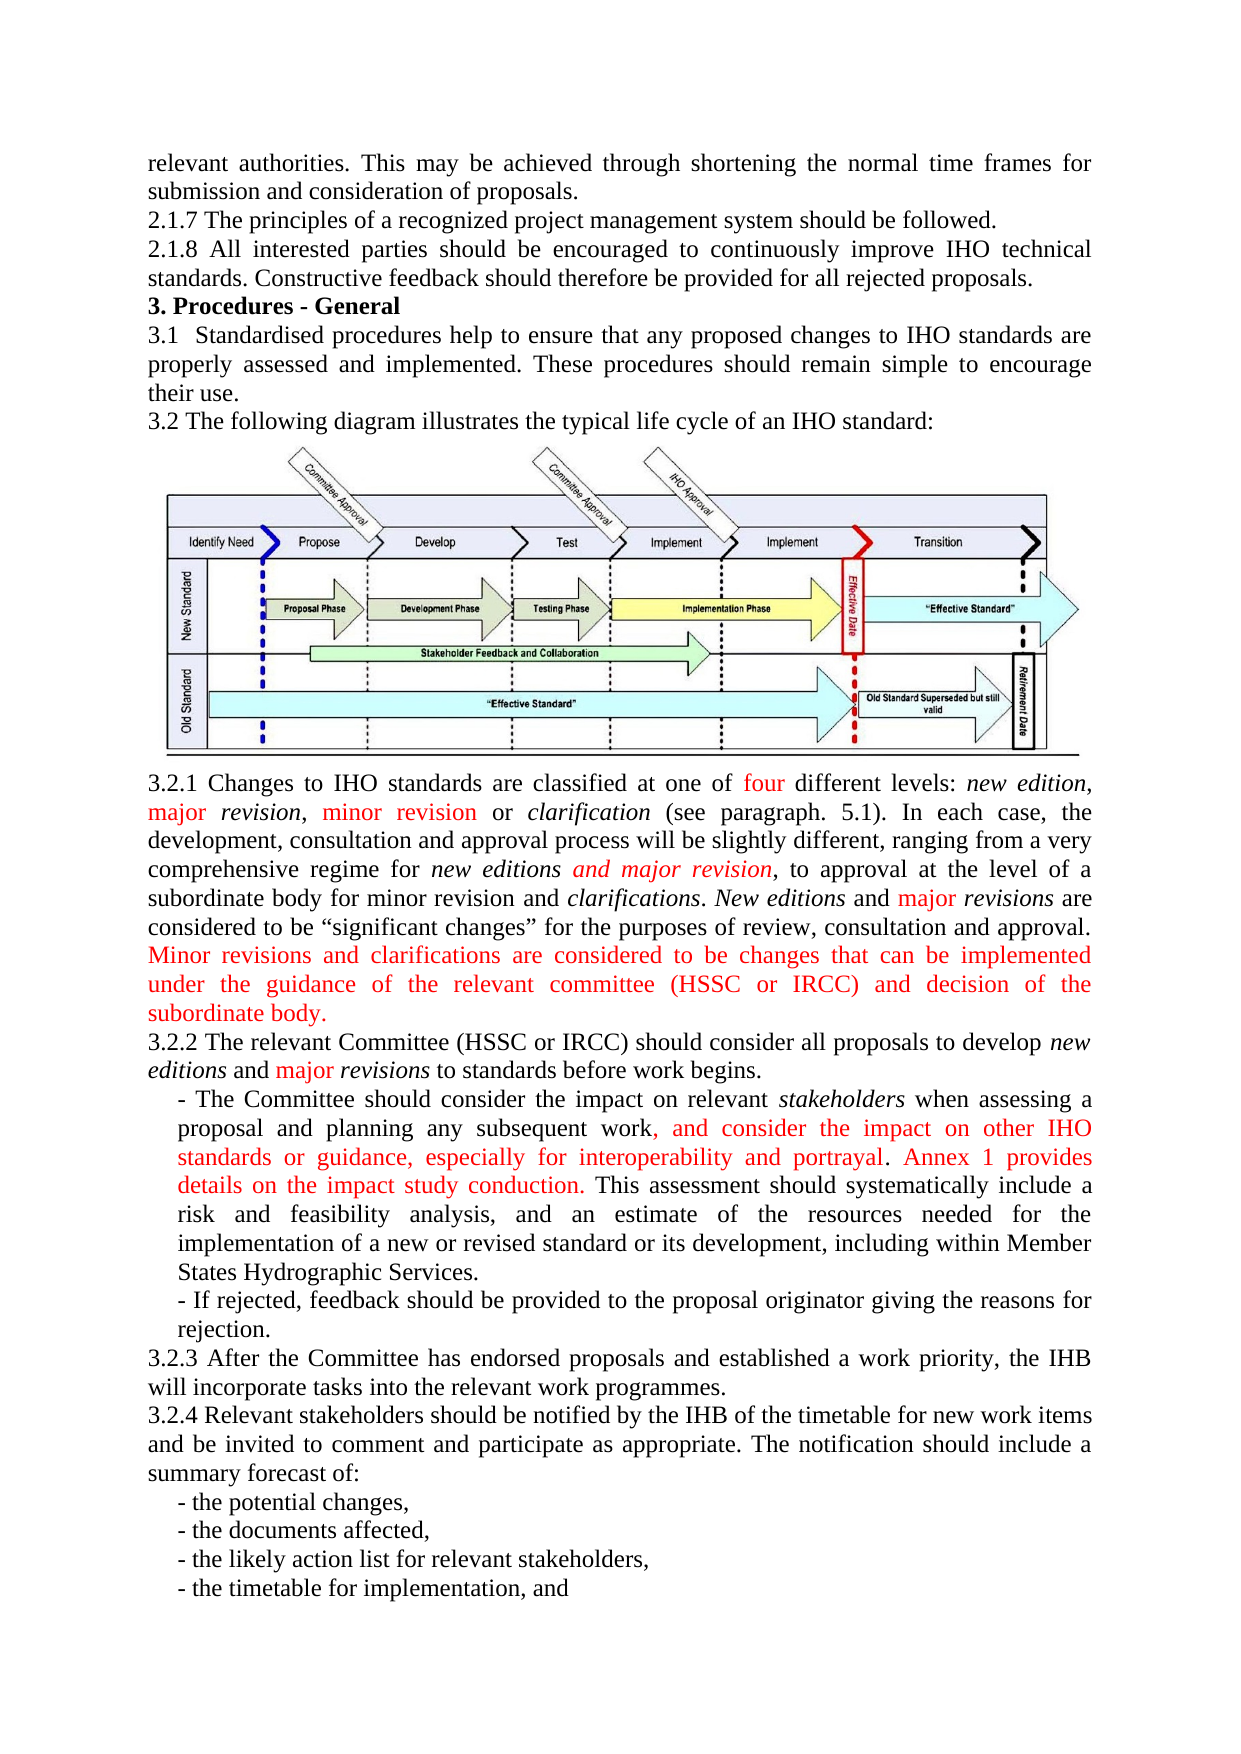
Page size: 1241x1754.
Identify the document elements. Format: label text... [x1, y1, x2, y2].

text - the potential changes, [177, 1487, 1093, 1515]
text 3.2.3 After the Committee has endorsed proposals and established a work priority, the IHB will incorporate tasks into the relevant work programmes. [148, 1343, 1093, 1400]
text 3.1 Standardised procedures help to ensure that any proposed changes to IHO standards are properly assessed and implemented. These procedures should remain simple to encourage their use. [148, 320, 1093, 406]
text 2.1.8 All interested parties should be encouraged to continuously improve IHO technical standards. Constructive feedback should therefore be provided for all rejected proposals. [148, 234, 1093, 291]
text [148, 148, 1093, 205]
picture [147, 435, 1092, 768]
text - The Committee should consider the impact on relevant stakeholders when assessing a proposal and planning any subsequent work, and consider the impact on other IHO standards or guidance, especially for interoperability and portrayal. Annex 1 provides details on the impact study conduction. This assessment should systematically include a risk and feasibility analysis, and an estimate of the resources needed for the implementation of a new or revised standard or its development, including within Member States Hydrographic Services. [177, 1084, 1093, 1285]
text - the likely action list for relevant stakeholders, [177, 1544, 1093, 1573]
text 3.2.2 The relevant Committee (HSSC or IRCC) should consider all proposals to develop new editions and major revisions to standards before work begins. [148, 1027, 1093, 1084]
text 3.2 The following diagram illustrates the typical life cycle of an IHO standard: [148, 406, 1093, 435]
text 3.2.1 Changes to IHO standards are classified at one of four different levels: new edition, major revision, minor revision or clarification (see paragraph. 5.1). In each case, the development, consultation and approval process will be slightly different, ranging from a very comprehensive regime for new editions and major revision, to approval at the level of a subordinate body for minor revision and clarifications. New editions and major revisions are considered to be “significant changes” for the purposes of review, consultation and approval. Minor revisions and clarifications are considered to be changes that can be implemented under the guidance of the relevant committee (HSSC or IRCC) and decision of the subordinate body. [148, 768, 1093, 1027]
text - the timetable for implementation, and [177, 1573, 1093, 1602]
text 3. Procedures - General [148, 291, 1093, 320]
text 3.2.4 Relevant stakeholders should be notified by the IHB of the timetable for new work items and be invited to comment and participate as appropriate. The notification should include a summary forecast of: [148, 1400, 1093, 1487]
text 2.1.7 The principles of a recognized project management system should be followed. [148, 205, 1093, 234]
text - the documents affected, [177, 1515, 1093, 1544]
text - If rejected, feedback should be provided to the proposal originator giving the reasons for rejection. [177, 1285, 1093, 1343]
